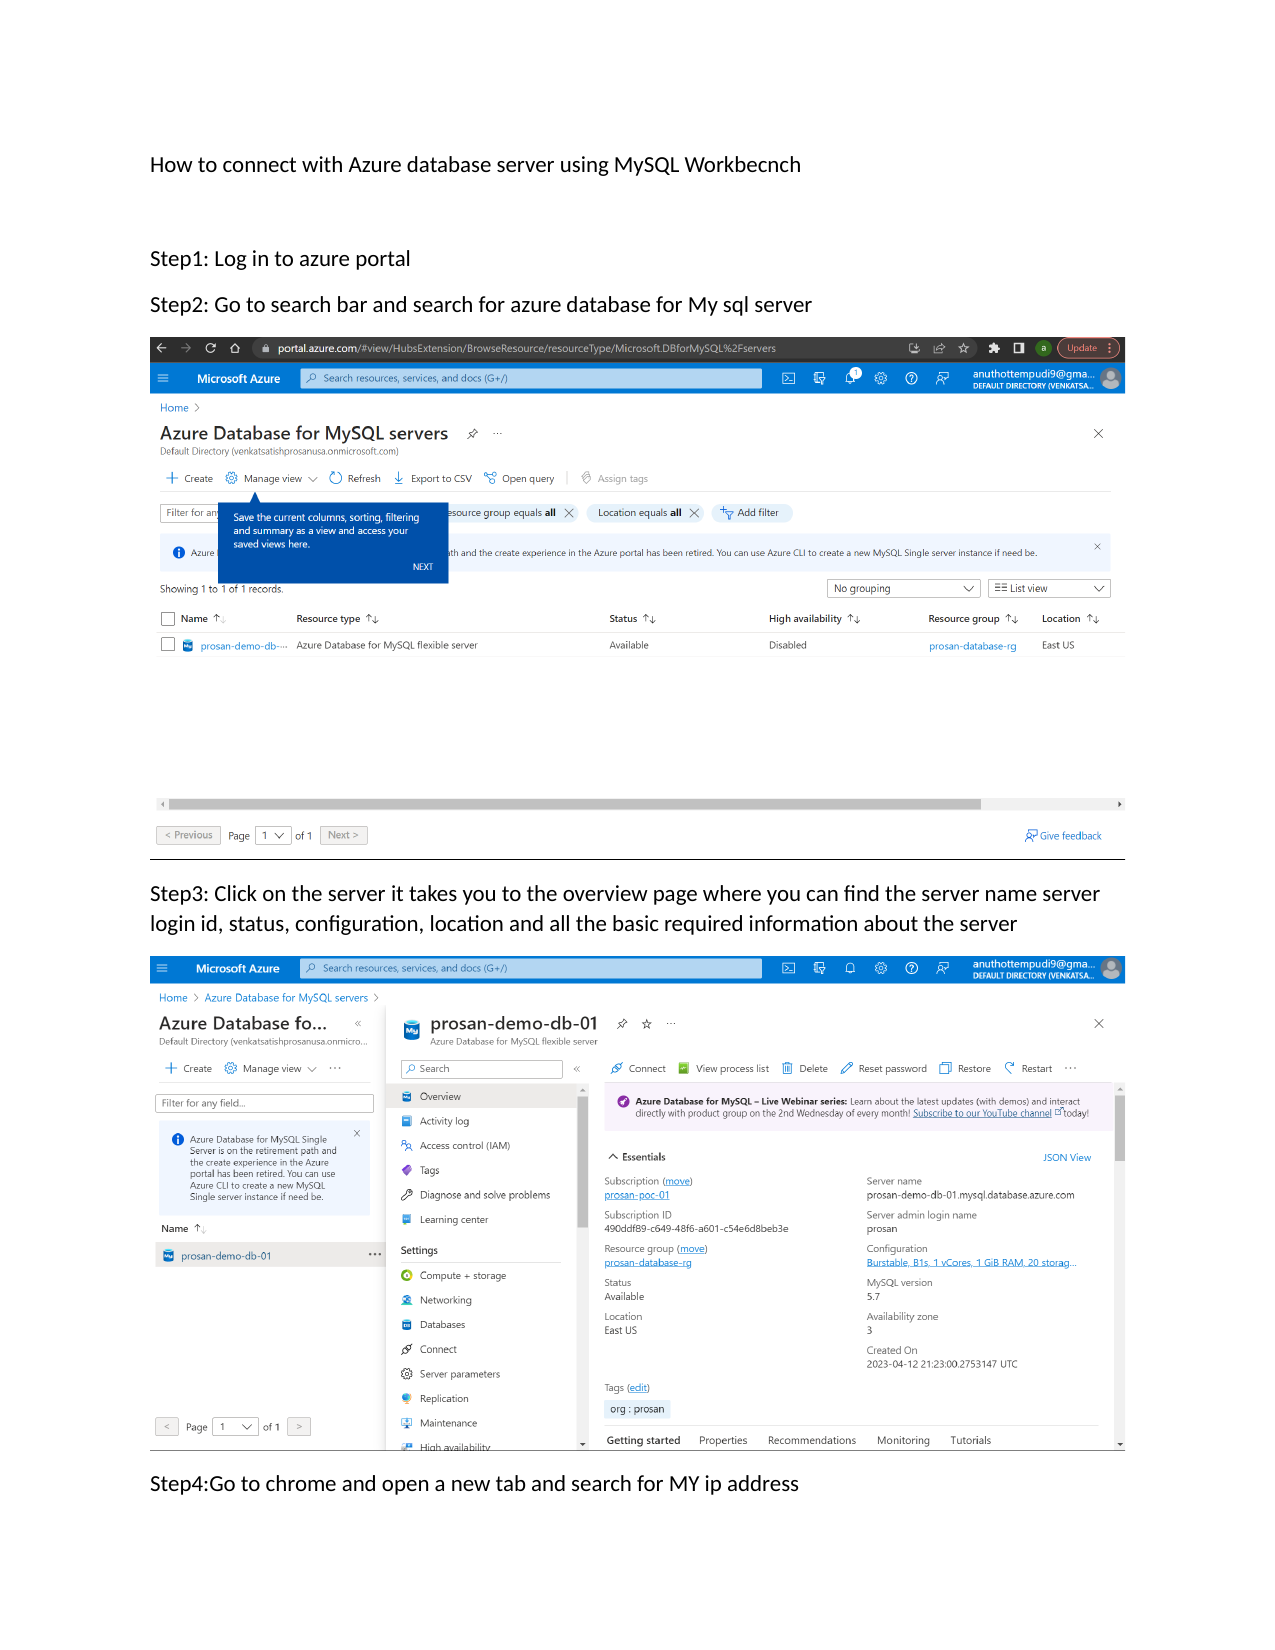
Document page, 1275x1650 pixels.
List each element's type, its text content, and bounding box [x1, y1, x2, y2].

text Step3: Click on the server it takes you to the overview page where you can find the server name server login id, status, configuration, location and all the basic required information about the server [150, 879, 1125, 937]
text Step4:Go to chrome and open a new tab and search for MY ip address [150, 1469, 1125, 1497]
text Step1: Log in to azure portal [150, 244, 1125, 272]
picture [150, 956, 1125, 1451]
picture [150, 337, 1125, 860]
text Step2: Go to search bar and search for azure database for My sql server [150, 291, 1125, 319]
text How to connect with Azure database server using MySQL Workbecnch [150, 150, 1125, 178]
